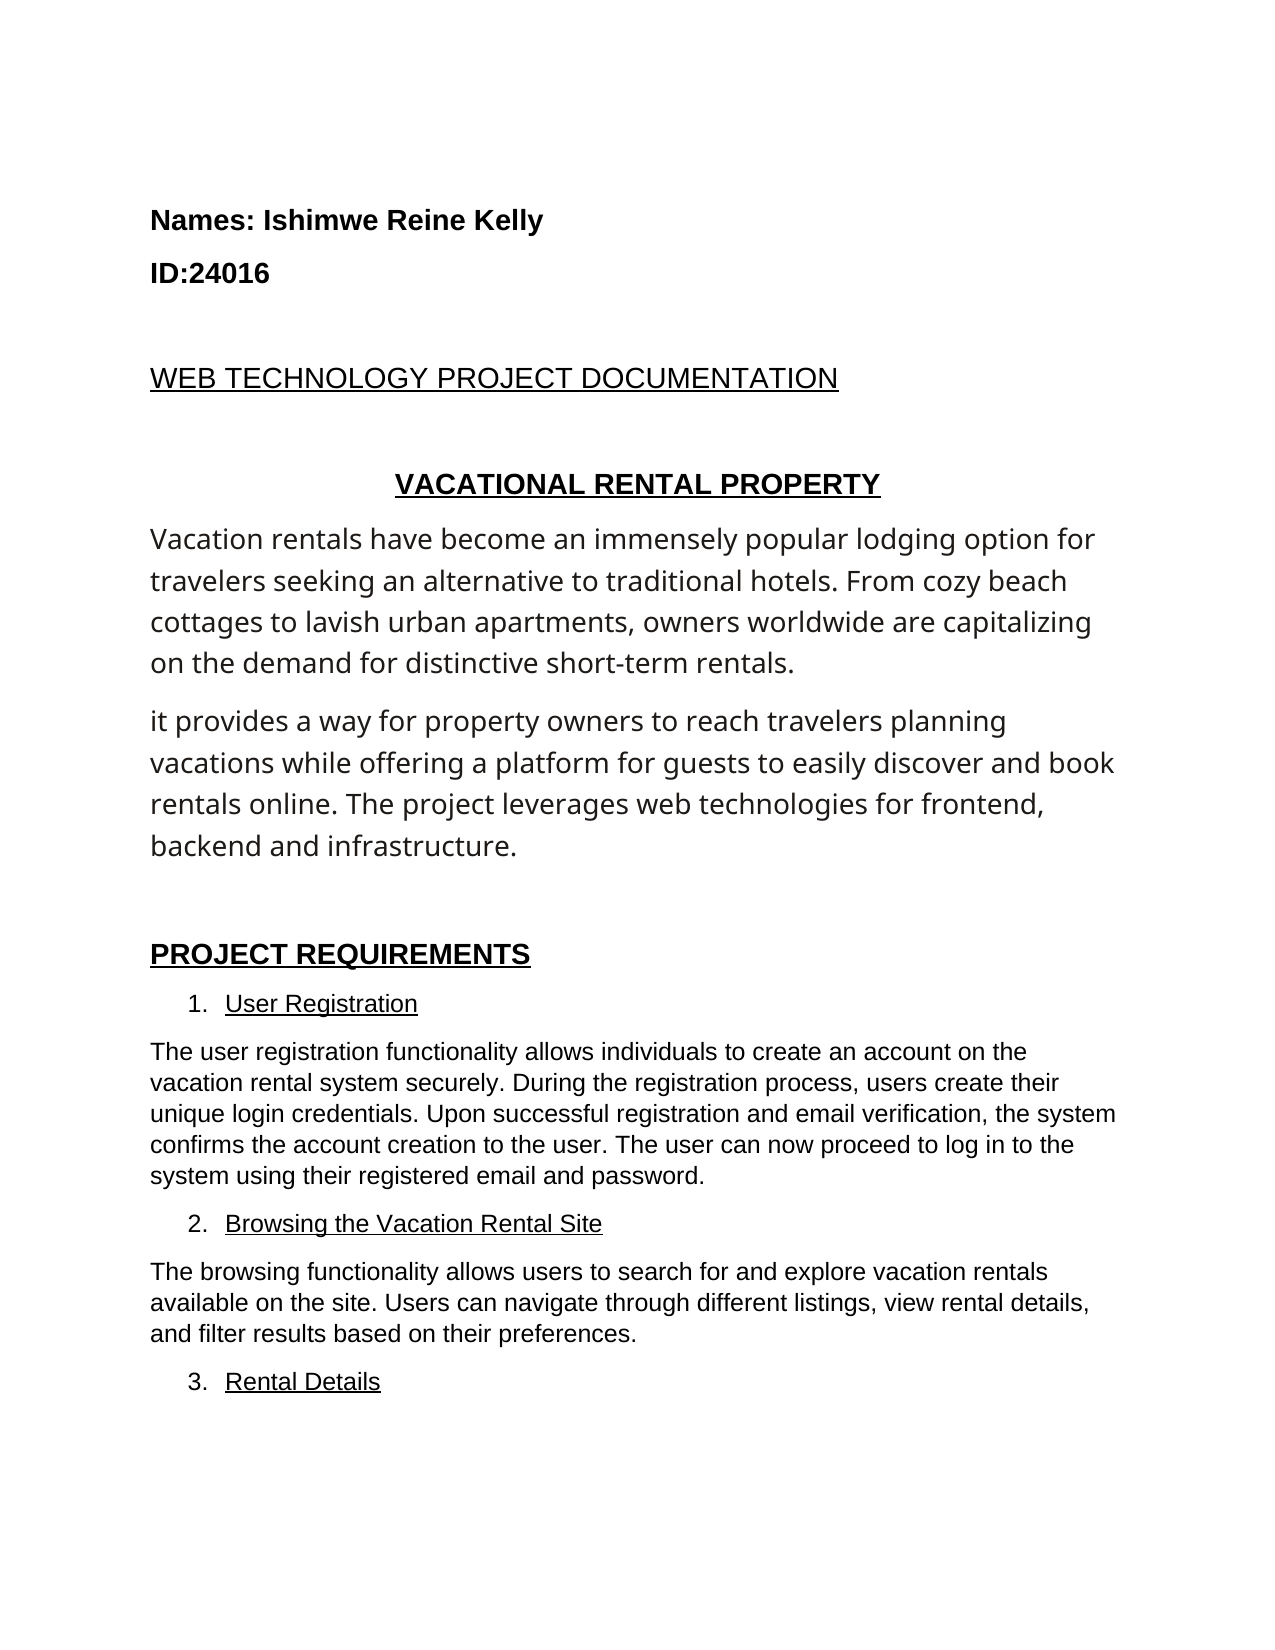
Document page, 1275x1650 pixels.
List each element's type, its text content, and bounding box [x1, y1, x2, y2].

text Vacation rentals have become an immensely popular lodging option for travelers seeking an alternative to traditional hotels. From cozy beach cottages to lavish urban apartments, owners worldwide are capitalizing on the demand for distinctive short-term rentals. [150, 520, 1125, 682]
text The user registration functionality allows individuals to create an account on the vacation rental system securely. During the registration process, users create their unique login credentials. Upon successful registration and email verification, the system confirms the account creation to the user. The user can now proceed to log in to the system using their registered email and password. [150, 1037, 1125, 1190]
list Browsing the Vacation Rental Site [187, 1209, 1125, 1238]
text ID:24016 [150, 256, 1125, 289]
text VACATIONAL RENTAL PROPERTY [150, 467, 1125, 500]
text Names: Ishimwe Reine Kelly [150, 203, 1125, 236]
list Rental Details [187, 1367, 1125, 1395]
text PROJECT REQUIREMENTS [150, 937, 1125, 970]
text it provides a way for property owners to reach travelers planning vacations while offering a platform for guests to easily discover and book rentals online. The project leverages web technologies for frontend, backend and infrastructure. [150, 702, 1125, 864]
text WEB TECHNOLOGY PROJECT DOCUMENTATION [150, 361, 1125, 395]
text The browsing functionality allows users to search for and explore vacation rentals available on the site. Users can navigate through different listings, view rental details, and filter results based on their preferences. [150, 1257, 1125, 1348]
list User Registration [187, 989, 1125, 1018]
